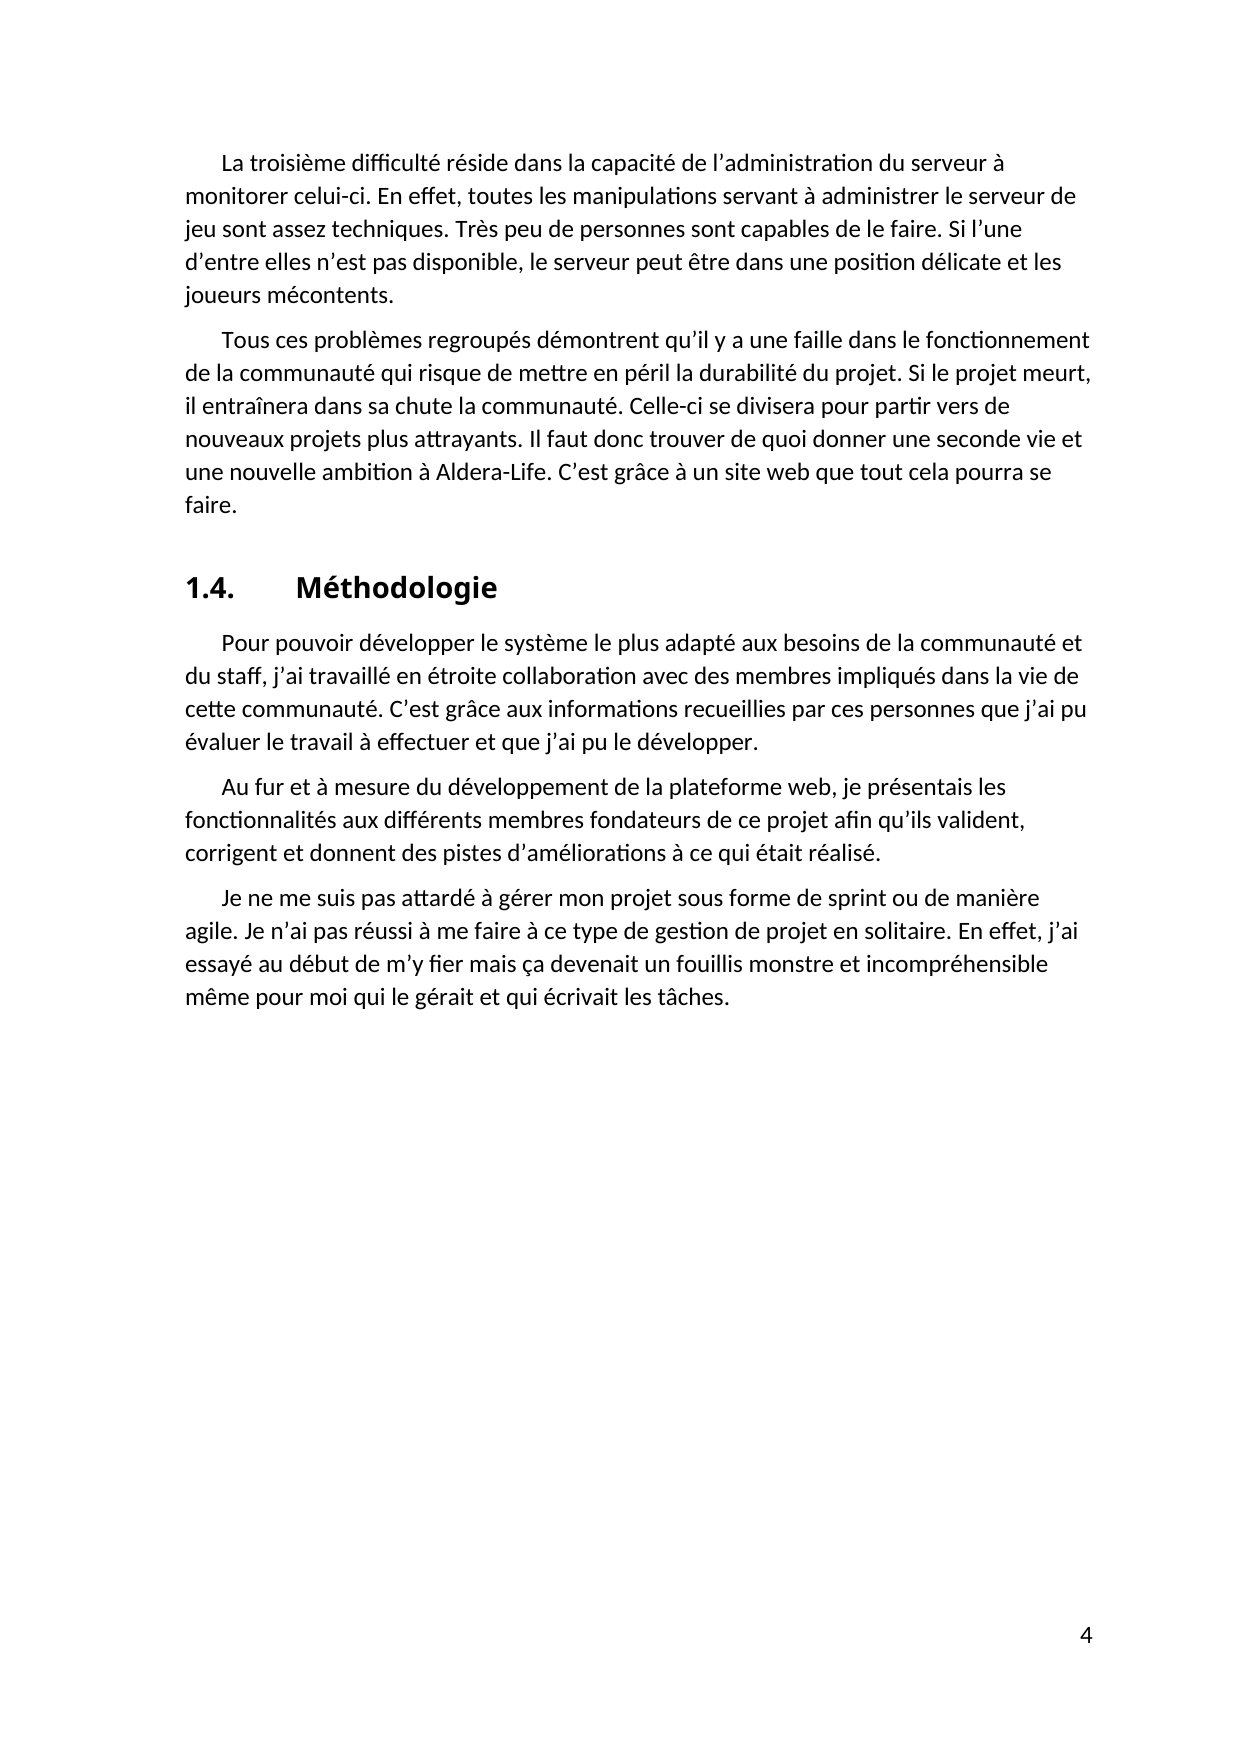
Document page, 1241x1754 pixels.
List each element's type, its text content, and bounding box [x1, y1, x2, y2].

text Au fur et à mesure du développement de la plateforme web, je présentais les fonctionnalités aux différents membres fondateurs de ce projet afin qu’ils valident, corrigent et donnent des pistes d’améliorations à ce qui était réalisé. [185, 771, 1093, 868]
text La troisième difficulté réside dans la capacité de l’administration du serveur à monitorer celui-ci. En effet, toutes les manipulations servant à administrer le serveur de jeu sont assez techniques. Très peu de personnes sont capables de le faire. Si l’une d’entre elles n’est pas disponible, le serveur peut être dans une position délicate et les joueurs mécontents. [185, 148, 1093, 310]
text Tous ces problèmes regroupés démontrent qu’il y a une faille dans le fonctionnement de la communauté qui risque de mettre en péril la durabilité du projet. Si le projet meurt, il entraînera dans sa chute la communauté. Celle-ci se divisera pour partir vers de nouveaux projets plus attrayants. Il faut donc trouver de quoi donner une seconde vie et une nouvelle ambition à Aldera-Life. C’est grâce à un site web que tout cela pourra se faire. [185, 325, 1093, 520]
subtitle Méthodologie [185, 568, 1093, 607]
text Je ne me suis pas attardé à gérer mon projet sous forme de sprint ou de manière agile. Je n’ai pas réussi à me faire à ce type de gestion de projet en solitaire. En effet, j’ai essayé au début de m’y fier mais ça devenait un fouillis monstre et incompréhensible même pour moi qui le gérait et qui écrivait les tâches. [185, 882, 1093, 1012]
text Pour pouvoir développer le système le plus adapté aux besoins de la communauté et du staff, j’ai travaillé en étroite collaboration avec des membres impliqués dans la vie de cette communauté. C’est grâce aux informations recueillies par ces personnes que j’ai pu évaluer le travail à effectuer et que j’ai pu le développer. [185, 627, 1093, 756]
